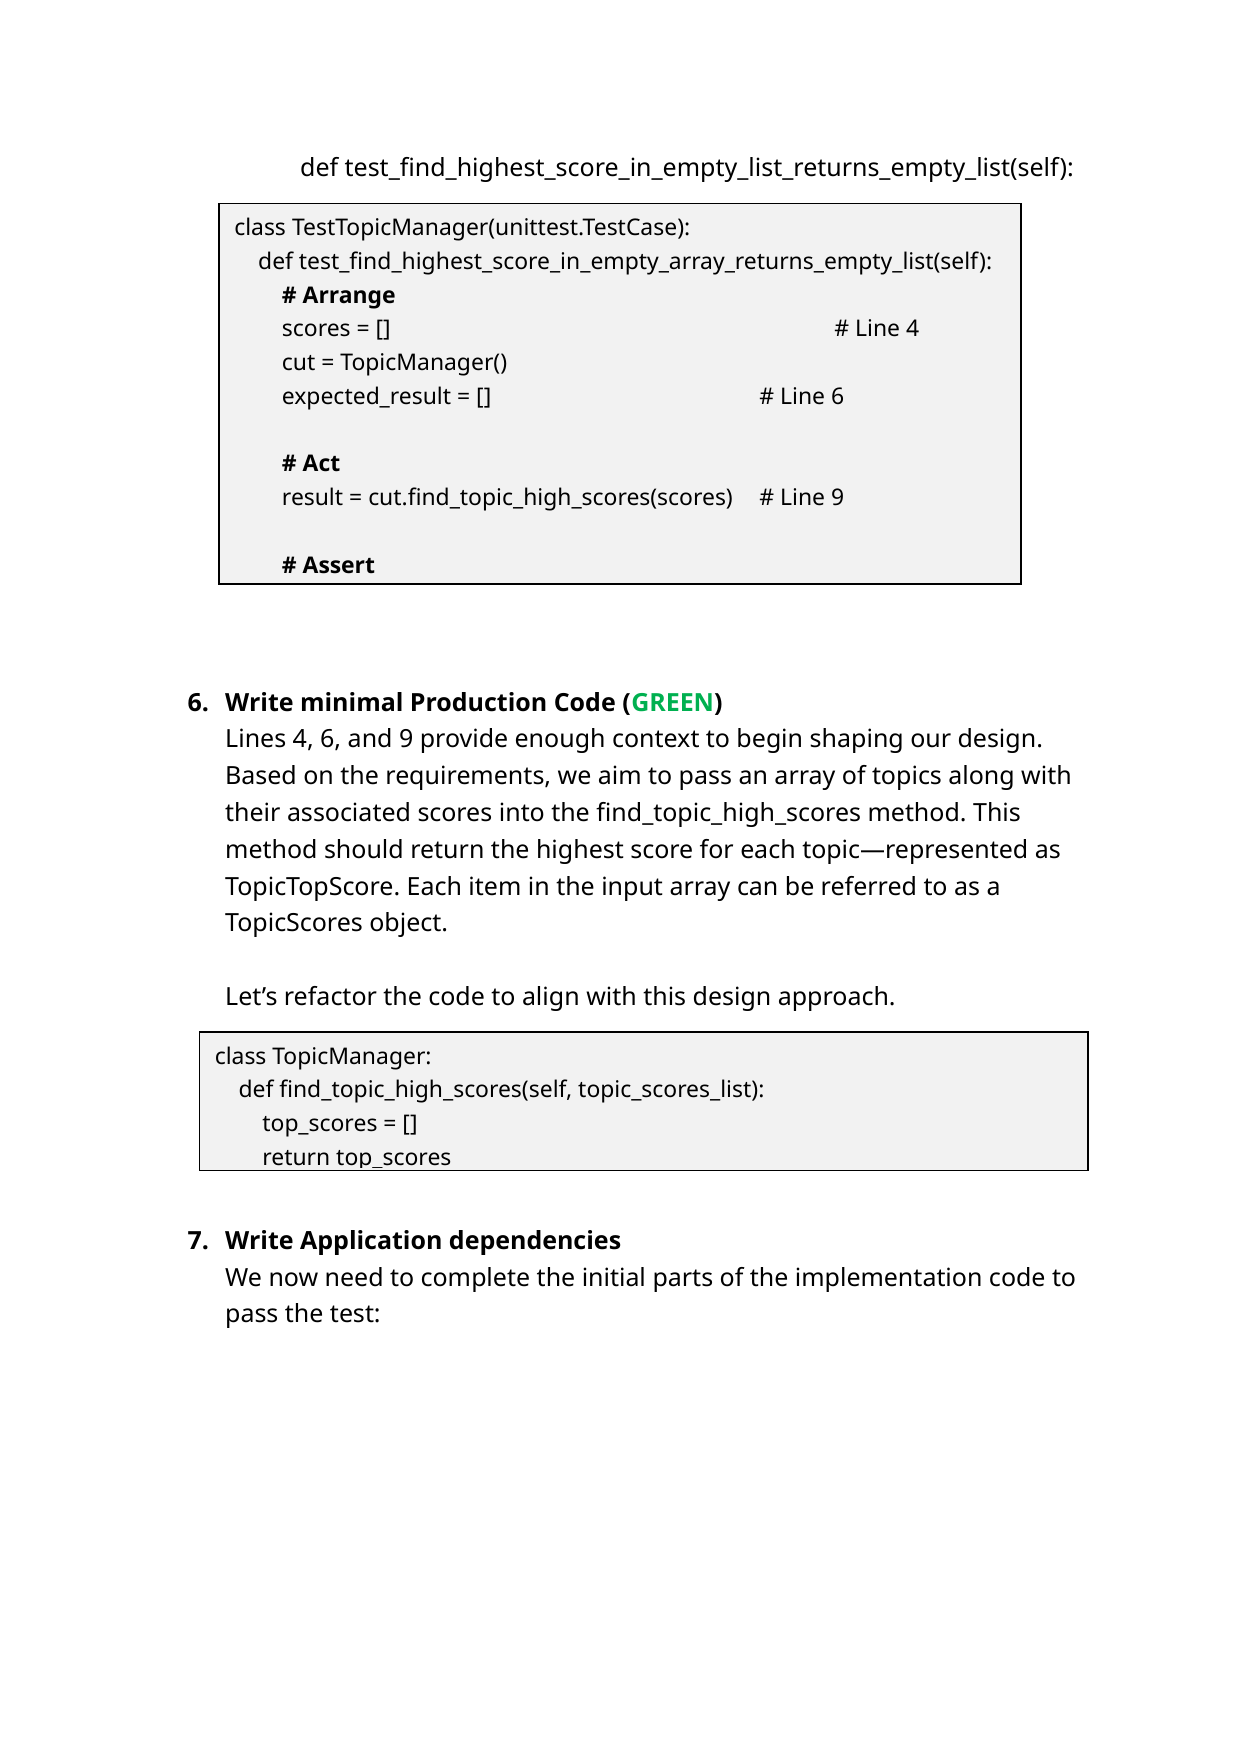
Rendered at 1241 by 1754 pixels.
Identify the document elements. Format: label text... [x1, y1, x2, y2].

list Write Application dependencies [187, 1223, 1090, 1257]
list Lines 4, 6, and 9 provide enough context to begin shaping our design. Based on the requirements, we aim to pass an array of topics along with their associated scores into the find_topic_high_scores method. This method should return the highest score for each topic—represented as TopicTopScore. Each item in the input array can be referred to as a TopicScores object. [225, 721, 1090, 939]
text def test_find_highest_score_in_empty_list_returns_empty_list(self): [300, 150, 1090, 184]
list We now need to complete the initial parts of the implementation code to pass the test: [225, 1259, 1090, 1330]
list Write minimal Production Code (GREEN) [187, 684, 1090, 718]
list Let’s refactor the code to align with this design approach. [225, 978, 1090, 1013]
